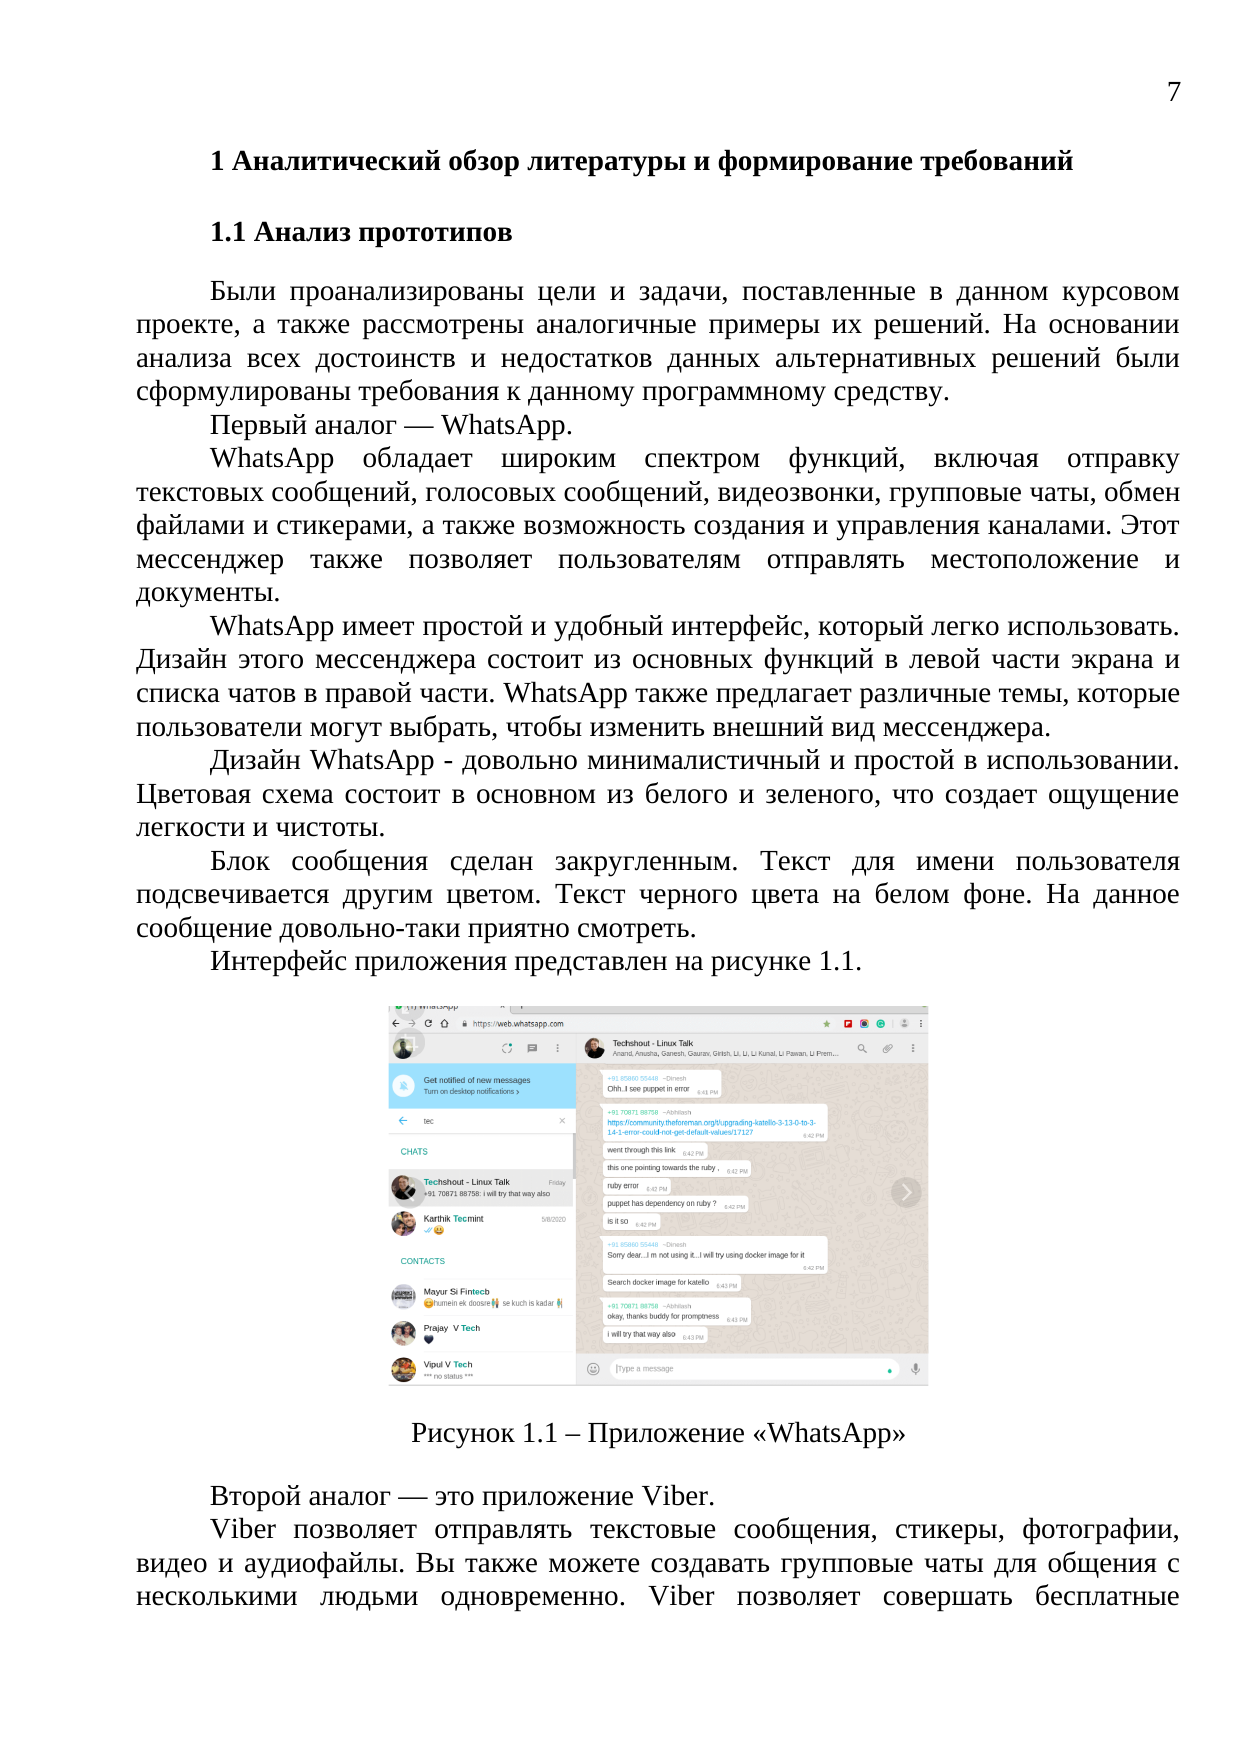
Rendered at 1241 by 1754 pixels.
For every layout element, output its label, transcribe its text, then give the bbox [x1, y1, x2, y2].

text Были проанализированы цели и задачи, поставленные в данном курсовом проекте, а также рассмотрены аналогичные примеры их решений. На основании анализа всех достоинств и недостатков данных альтернативных решений были сформулированы требования к данному программному средству. [136, 273, 1181, 407]
text Первый аналог — WhatsApp. [136, 407, 1181, 440]
text Дизайн WhatsApp - довольно минималистичный и простой в использовании. Цветовая схема состоит в основном из белого и зеленого, что создает ощущение легкости и чистоты. [136, 742, 1181, 843]
subtitle 1.1 Анализ прототипов [136, 214, 1181, 248]
text Блок сообщения сделан закругленным. Текст для имени пользователя подсвечивается другим цветом. Текст черного цвета на белом фоне. На данное сообщение довольно-таки приятно смотреть. [136, 843, 1181, 943]
text Интерфейс приложения представлен на рисунке 1.1. [136, 943, 1181, 977]
subtitle 1 Аналитический обзор литературы и формирование требований [136, 143, 1181, 177]
text Рисунок 1.1 – Приложение «WhatsApp» [136, 1415, 1181, 1448]
text WhatsApp обладает широким спектром функций, включая отправку текстовых сообщений, голосовых сообщений, видеозвонки, групповые чаты, обмен файлами и стикерами, а также возможность создания и управления каналами. Этот мессенджер также позволяет пользователям отправлять местоположение и документы. [136, 440, 1181, 608]
picture [388, 1006, 929, 1386]
text WhatsApp имеет простой и удобный интерфейс, который легко использовать. Дизайн этого мессенджера состоит из основных функций в левой части экрана и списка чатов в правой части. WhatsApp также предлагает различные темы, которые пользователи могут выбрать, чтобы изменить внешний вид мессенджера. [136, 608, 1181, 742]
text Второй аналог — это приложение Viber. [136, 1478, 1181, 1511]
